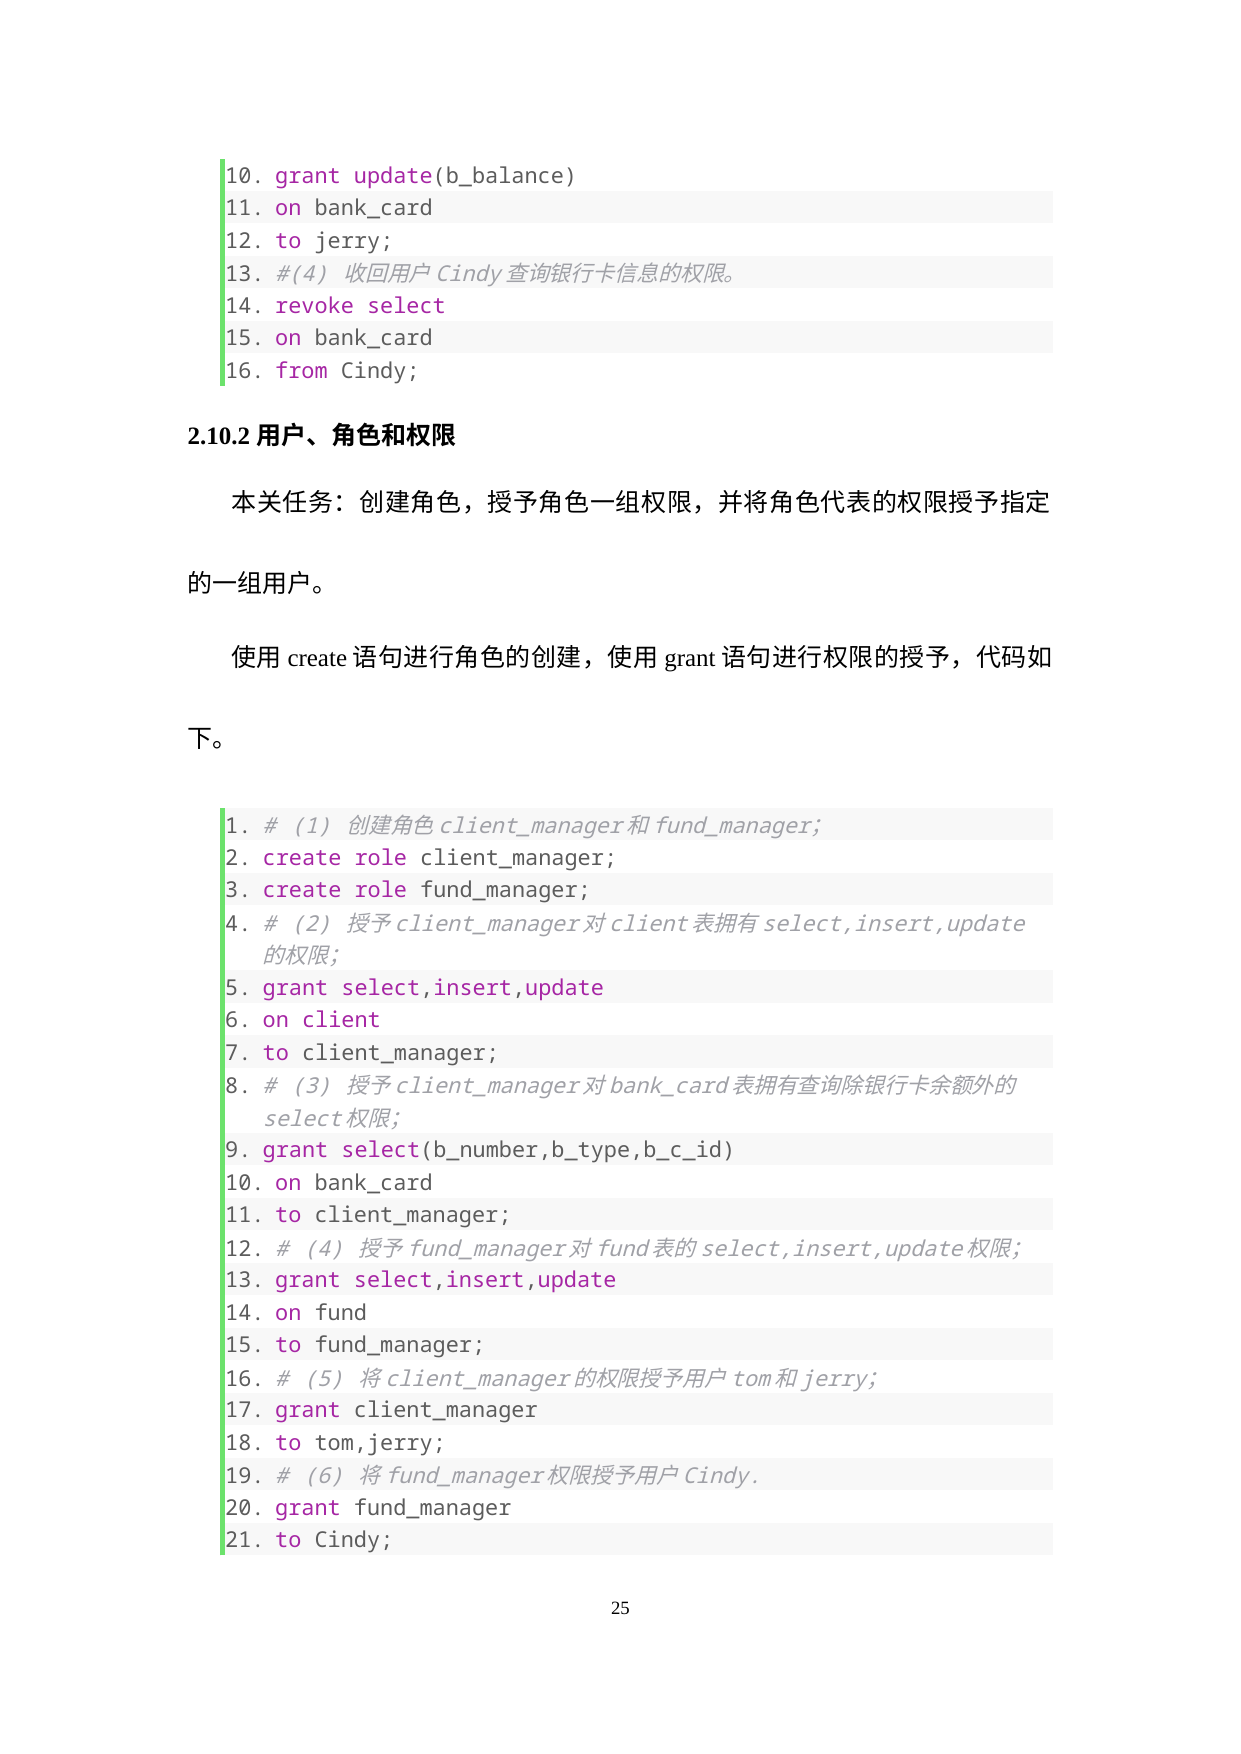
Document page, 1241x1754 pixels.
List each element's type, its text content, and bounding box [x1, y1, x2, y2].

list revoke select [225, 288, 1053, 321]
list create role fund_manager; [225, 873, 1053, 905]
text 使用create语句进行角色的创建，使用grant语句进行权限的授予，代码如下。 [187, 623, 1053, 769]
list to Cindy; [225, 1523, 1053, 1555]
text 本关任务：创建角色，授予角色一组权限，并将角色代表的权限授予指定的一组用户。 [187, 468, 1053, 614]
list grant select,insert,update [225, 970, 1053, 1003]
list on client [225, 1003, 1053, 1035]
list # (2) 授予client_manager对client表拥有select,insert,update的权限； [225, 905, 1053, 970]
subtitle 2.10.2 用户、角色和权限 [187, 415, 1053, 451]
list # (5) 将client_manager的权限授予用户tom和jerry； [225, 1360, 1053, 1393]
list grant fund_manager [225, 1490, 1053, 1523]
list to jerry; [225, 223, 1053, 256]
list on bank_card [225, 191, 1053, 223]
list grant update(b_balance) [220, 158, 1053, 191]
list grant select(b_number,b_type,b_c_id) [225, 1133, 1053, 1165]
list # (1) 创建角色client_manager和fund_manager； [225, 808, 1053, 840]
list to client_manager; [225, 1198, 1053, 1230]
list grant select,insert,update [225, 1263, 1053, 1295]
list on bank_card [225, 1165, 1053, 1198]
list # (3) 授予client_manager对bank_card表拥有查询除银行卡余额外的select权限； [225, 1068, 1053, 1133]
list to client_manager; [225, 1035, 1053, 1068]
list from Cindy; [225, 353, 1053, 386]
list on fund [225, 1295, 1053, 1328]
list to tom,jerry; [225, 1425, 1053, 1458]
list # (4) 授予fund_manager对fund表的select,insert,update权限； [225, 1230, 1053, 1263]
list #(4) 收回用户Cindy查询银行卡信息的权限。 [225, 256, 1053, 288]
list grant client_manager [225, 1393, 1053, 1425]
list create role client_manager; [225, 840, 1053, 873]
list on bank_card [225, 321, 1053, 353]
list # (6) 将fund_manager权限授予用户Cindy. [225, 1458, 1053, 1490]
list to fund_manager; [225, 1328, 1053, 1360]
